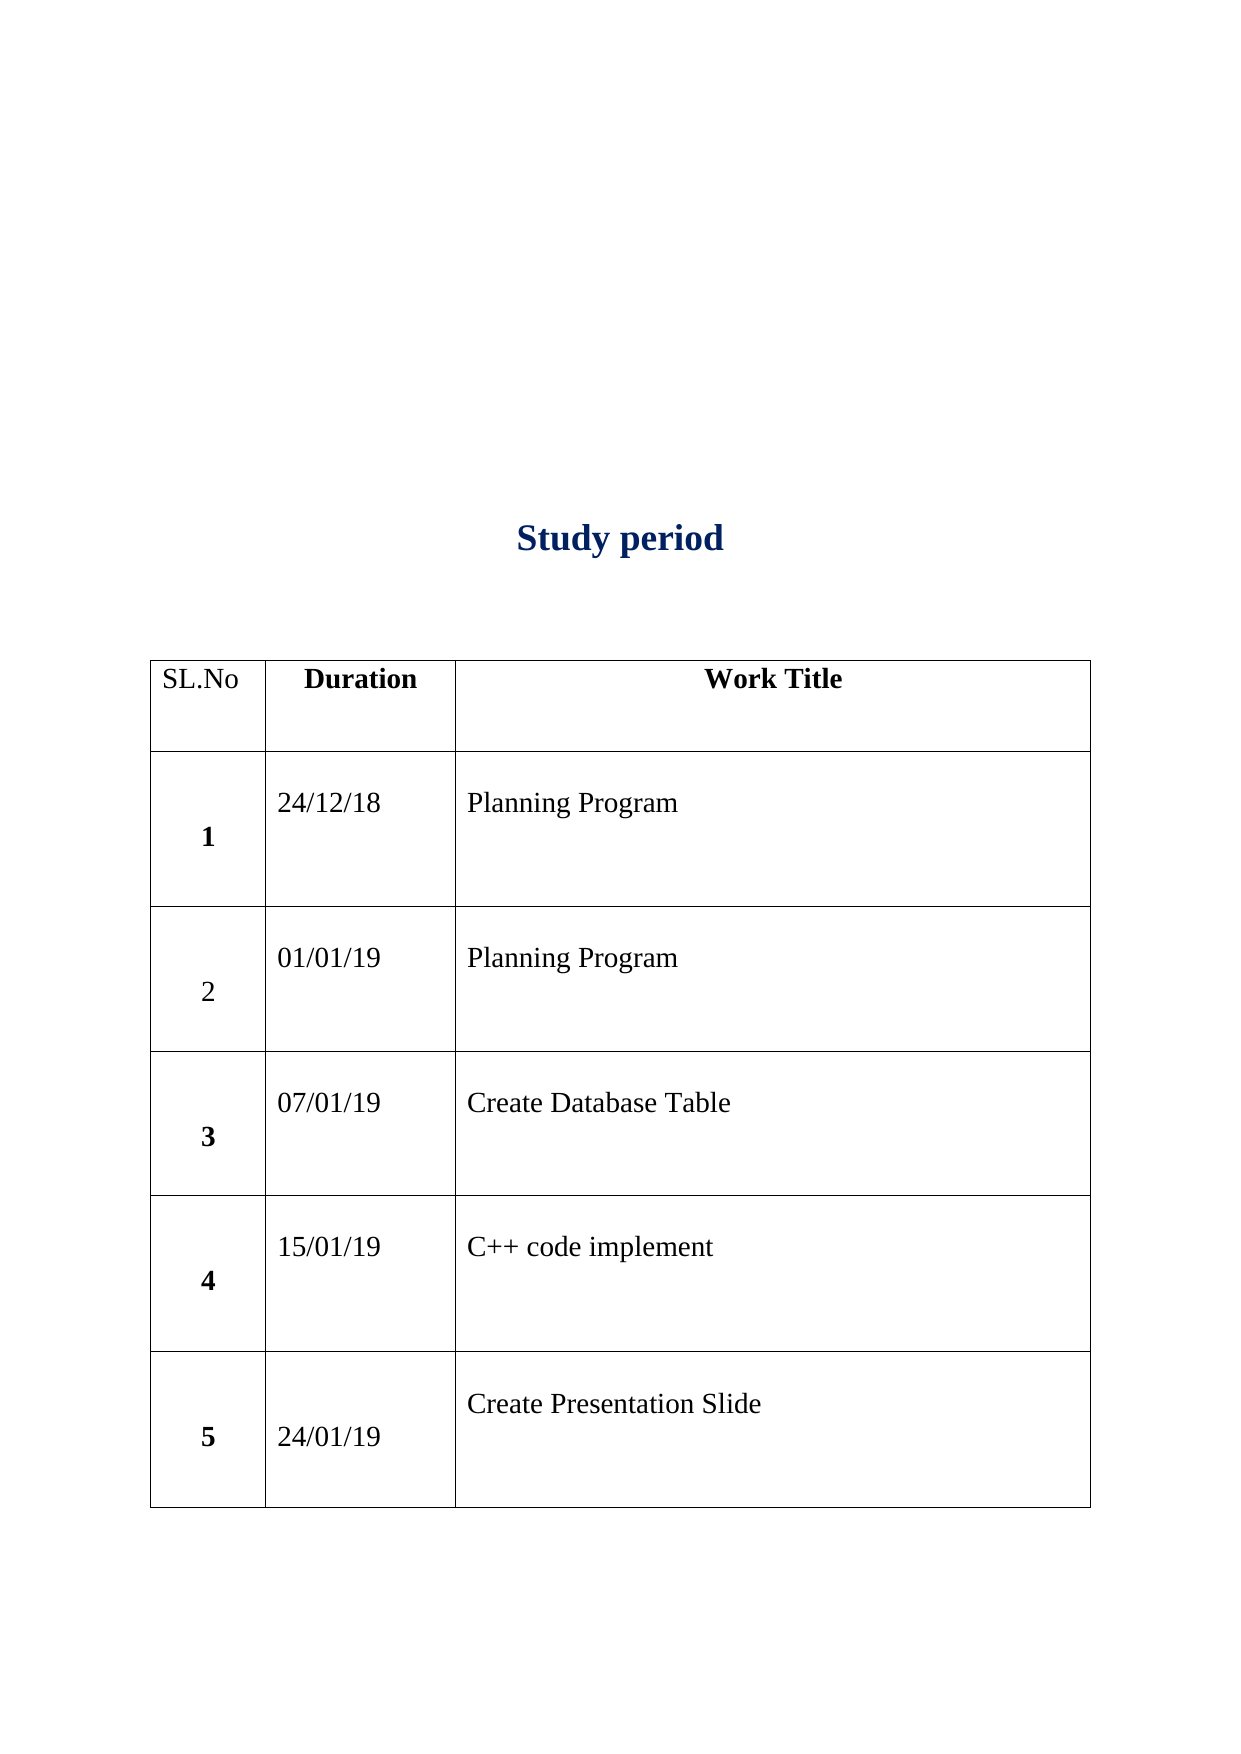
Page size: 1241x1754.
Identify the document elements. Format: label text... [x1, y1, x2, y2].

table_cell Planning Program [456, 907, 1090, 1051]
table_cell 01/01/19 [266, 907, 455, 1051]
table_cell 15/01/19 [266, 1196, 455, 1351]
table_cell Create Presentation Slide [456, 1352, 1090, 1507]
table_cell 2 [151, 907, 265, 1051]
table_cell Create Database Table [456, 1052, 1090, 1195]
table_header Duration [266, 661, 455, 751]
table_cell Planning Program [456, 752, 1090, 906]
table_cell 24/12/18 [266, 752, 455, 906]
table_cell 4 [151, 1196, 265, 1351]
table_cell 07/01/19 [266, 1052, 455, 1195]
table_header Work Title [456, 661, 1090, 751]
text Study period [150, 515, 1090, 558]
table_cell 3 [151, 1052, 265, 1195]
table_cell 24/01/19 [266, 1352, 455, 1507]
table_cell 5 [151, 1352, 265, 1507]
table_cell 1 [151, 752, 265, 906]
table_cell C++ code implement [456, 1196, 1090, 1351]
table_header SL.No [151, 661, 265, 751]
